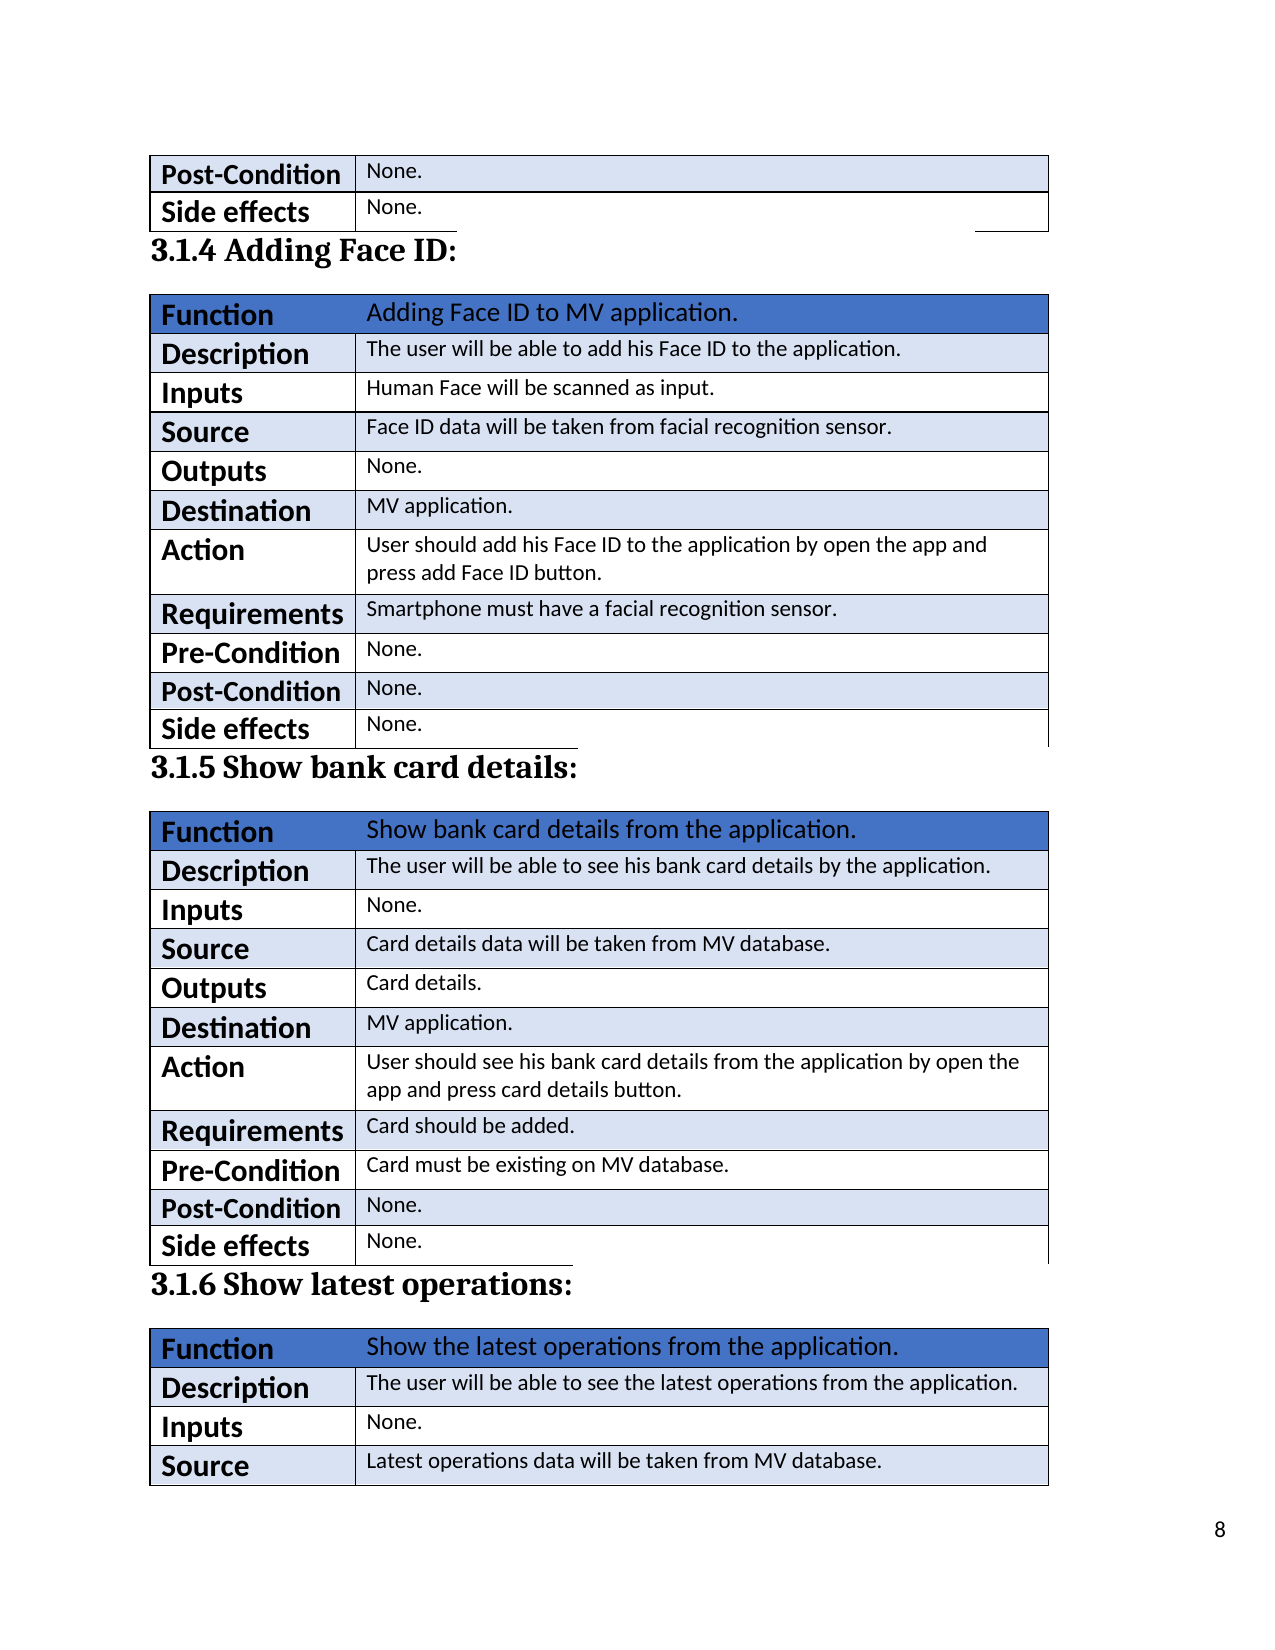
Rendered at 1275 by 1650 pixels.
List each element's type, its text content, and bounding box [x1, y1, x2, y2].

table_cell None. [356, 634, 1048, 672]
table_cell Latest operations data will be taken from MV database. [356, 1446, 1048, 1484]
table_header Function [151, 812, 355, 850]
table_cell MV application. [356, 1008, 1048, 1046]
table_cell Pre-Condition [151, 634, 355, 672]
table_cell Action [151, 530, 355, 593]
table_cell The user will be able to see the latest operations from the application. [356, 1368, 1048, 1406]
table_cell Side effects [151, 710, 355, 748]
table_cell Inputs [151, 373, 355, 411]
subtitle 3.1.6 Show latest operations: [151, 1266, 1125, 1304]
table_cell User should add his Face ID to the application by open the app and press add Face ID button. [356, 530, 1048, 593]
table_cell None. [356, 156, 1048, 191]
table_header Adding Face ID to MV application. [356, 295, 1048, 333]
table_cell None. [356, 452, 1048, 490]
table_cell Card details. [356, 969, 1048, 1007]
table_cell Card must be existing on MV database. [356, 1151, 1048, 1189]
table_cell None. [356, 890, 1048, 928]
table_header Show the latest operations from the application. [356, 1329, 1048, 1367]
table_cell The user will be able to see his bank card details by the application. [356, 851, 1048, 889]
table_cell Card details data will be taken from MV database. [356, 929, 1048, 967]
table_cell Card should be added. [356, 1111, 1048, 1149]
table_cell Source [151, 1446, 355, 1484]
table_cell Description [151, 334, 355, 372]
table_cell Description [151, 851, 355, 889]
table_cell MV application. [356, 491, 1048, 529]
subtitle 3.1.4 Adding Face ID: [151, 232, 1125, 270]
table_cell Description [151, 1368, 355, 1406]
table_cell Destination [151, 491, 355, 529]
table_cell The user will be able to add his Face ID to the application. [356, 334, 1048, 372]
table_header Show bank card details from the application. [356, 812, 1048, 850]
table_header Function [151, 1329, 355, 1367]
subtitle 3.1.5 Show bank card details: [151, 749, 1125, 787]
table_cell Requirements [151, 595, 355, 633]
table_cell Requirements [151, 1111, 355, 1149]
table_cell None. [356, 1226, 1048, 1264]
table_cell Source [151, 413, 355, 451]
table_cell Destination [151, 1008, 355, 1046]
table_cell Outputs [151, 452, 355, 490]
table_cell Source [151, 929, 355, 967]
table_cell Post-Condition [151, 1190, 355, 1225]
table_cell Outputs [151, 969, 355, 1007]
table_cell None. [356, 673, 1048, 708]
table_cell Pre-Condition [151, 1151, 355, 1189]
table_cell Post-Condition [151, 156, 355, 191]
table_cell User should see his bank card details from the application by open the app and press card details button. [356, 1047, 1048, 1110]
table_cell None. [356, 1407, 1048, 1445]
table_cell Side effects [151, 193, 355, 231]
table_cell Action [151, 1047, 355, 1110]
table_cell Inputs [151, 890, 355, 928]
table_cell Human Face will be scanned as input. [356, 373, 1048, 411]
table_cell Post-Condition [151, 673, 355, 708]
table_header Function [151, 295, 355, 333]
table_cell Inputs [151, 1407, 355, 1445]
table_cell Side effects [151, 1226, 355, 1264]
table_cell None. [356, 710, 1048, 748]
table_cell None. [356, 1190, 1048, 1225]
table_cell None. [356, 193, 1048, 231]
table_cell Face ID data will be taken from facial recognition sensor. [356, 413, 1048, 451]
table_cell Smartphone must have a facial recognition sensor. [356, 595, 1048, 633]
